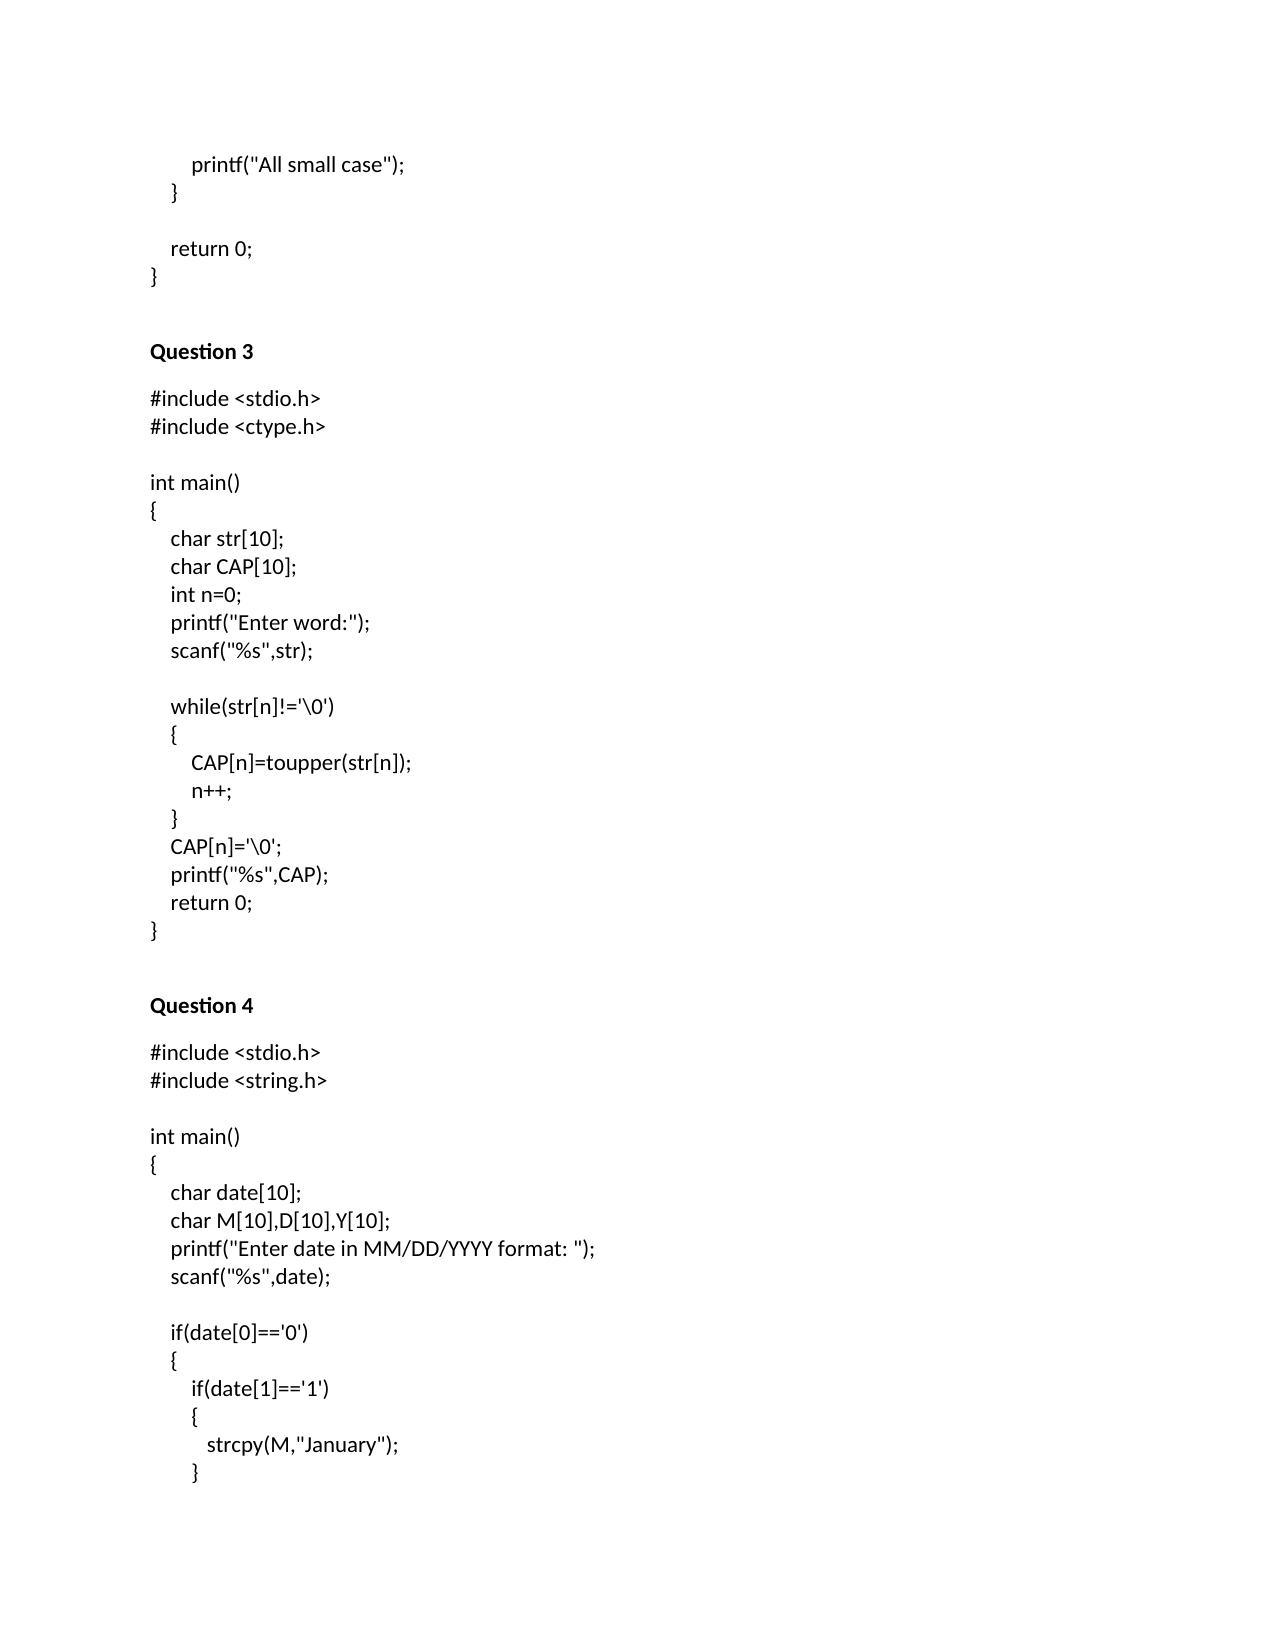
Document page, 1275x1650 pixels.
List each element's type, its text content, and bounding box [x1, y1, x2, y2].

text return 0; [150, 234, 1125, 262]
text strcpy(M,"January"); [150, 1430, 1125, 1458]
text } [150, 178, 1125, 206]
text #include <ctype.h> [150, 412, 1125, 440]
text { [150, 1346, 1125, 1374]
text Question 4 [150, 991, 1125, 1019]
text printf("All small case"); [150, 150, 1125, 178]
text printf("Enter word:"); [150, 608, 1125, 636]
text int n=0; [150, 580, 1125, 608]
text CAP[n]=toupper(str[n]); [150, 748, 1125, 776]
text if(date[1]=='1') [150, 1374, 1125, 1402]
text printf("%s",CAP); [150, 860, 1125, 888]
text if(date[0]=='0') [150, 1318, 1125, 1346]
text } [150, 262, 1125, 290]
text { [150, 720, 1125, 748]
text } [150, 804, 1125, 832]
text #include <string.h> [150, 1066, 1125, 1094]
text #include <stdio.h> [150, 384, 1125, 412]
text char M[10],D[10],Y[10]; [150, 1206, 1125, 1234]
text { [150, 1150, 1125, 1178]
text #include <stdio.h> [150, 1038, 1125, 1066]
text scanf("%s",str); [150, 636, 1125, 664]
text { [150, 1402, 1125, 1430]
text } [150, 1458, 1125, 1486]
text char CAP[10]; [150, 552, 1125, 580]
text CAP[n]='\0'; [150, 832, 1125, 860]
text } [150, 916, 1125, 944]
text { [150, 496, 1125, 524]
text return 0; [150, 888, 1125, 916]
text n++; [150, 776, 1125, 804]
text int main() [150, 1122, 1125, 1150]
text char str[10]; [150, 524, 1125, 552]
text char date[10]; [150, 1178, 1125, 1206]
text Question 3 [150, 337, 1125, 365]
text int main() [150, 468, 1125, 496]
text printf("Enter date in MM/DD/YYYY format: "); [150, 1234, 1125, 1262]
text scanf("%s",date); [150, 1262, 1125, 1290]
text while(str[n]!='\0') [150, 692, 1125, 720]
